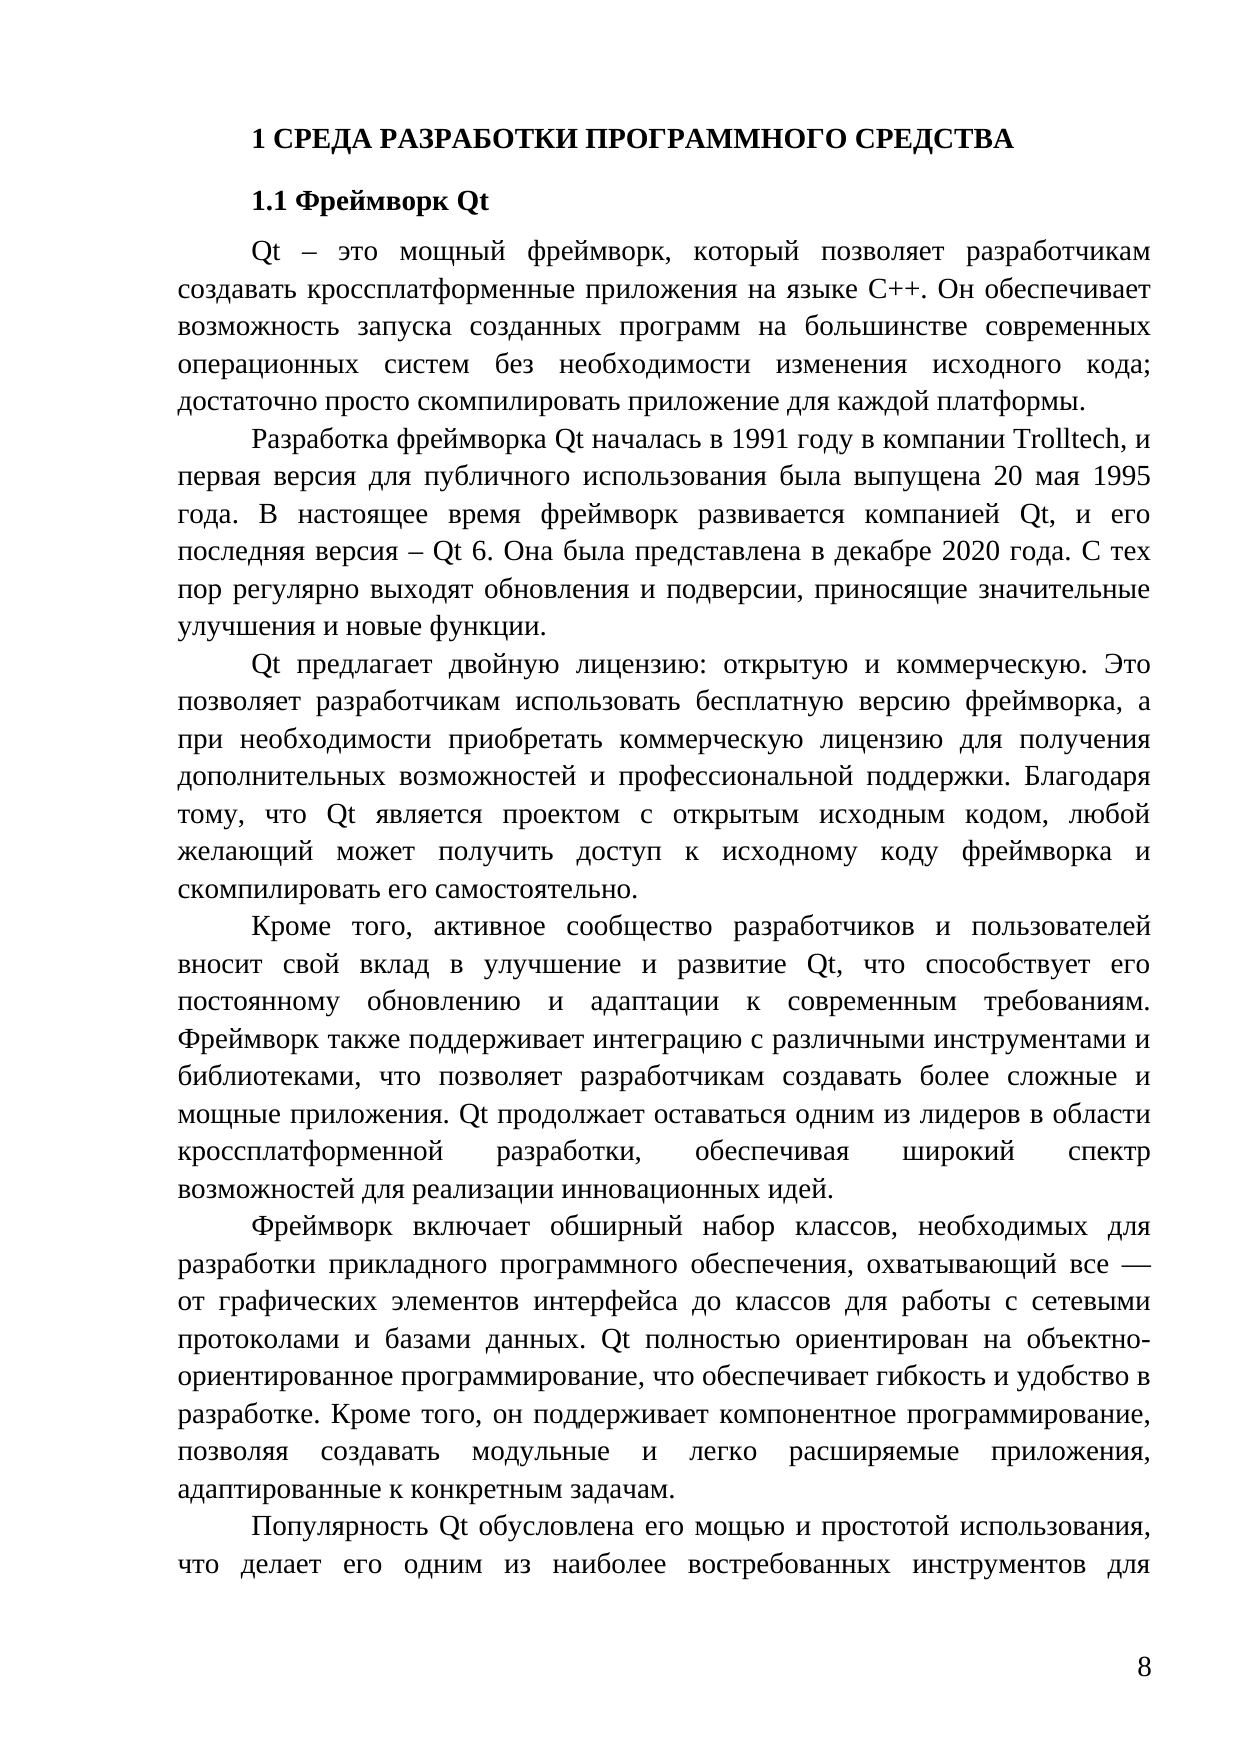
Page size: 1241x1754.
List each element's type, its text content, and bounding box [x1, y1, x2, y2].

text Qt предлагает двойную лицензию: открытую и коммерческую. Это позволяет разработчикам использовать бесплатную версию фреймворка, а при необходимости приобретать коммерческую лицензию для получения дополнительных возможностей и профессиональной поддержки. Благодаря тому, что Qt является проектом с открытым исходным кодом, любой желающий может получить доступ к исходному коду фреймворка и скомпилировать его самостоятельно. [177, 643, 1152, 906]
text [177, 1506, 1152, 1581]
text Разработка фреймворка Qt началась в 1991 году в компании Trolltech, и первая версия для публичного использования была выпущена 20 мая 1995 года. В настоящее время фреймворк развивается компанией Qt, и его последняя версия – Qt 6. Она была представлена в декабре 2020 года. С тех пор регулярно выходят обновления и подверсии, приносящие значительные улучшения и новые функции. [177, 418, 1152, 643]
subtitle 1.1 Фреймворк Qt [251, 181, 1152, 218]
text Qt – это мощный фреймворк, который позволяет разработчикам создавать кроссплатформенные приложения на языке C++. Он обеспечивает возможность запуска созданных программ на большинстве современных операционных систем без необходимости изменения исходного кода; достаточно просто скомпилировать приложение для каждой платформы. [177, 231, 1152, 418]
text Кроме того, активное сообщество разработчиков и пользователей вносит свой вклад в улучшение и развитие Qt, что способствует его постоянному обновлению и адаптации к современным требованиям. Фреймворк также поддерживает интеграцию с различными инструментами и библиотеками, что позволяет разработчикам создавать более сложные и мощные приложения. Qt продолжает оставаться одним из лидеров в области кроссплатформенной разработки, обеспечивая широкий спектр возможностей для реализации инновационных идей. [177, 906, 1152, 1206]
text Фреймворк включает обширный набор классов, необходимых для разработки прикладного программного обеспечения, охватывающий все — от графических элементов интерфейса до классов для работы с сетевыми протоколами и базами данных. Qt полностью ориентирован на объектно-ориентированное программирование, что обеспечивает гибкость и удобство в разработке. Кроме того, он поддерживает компонентное программирование, позволяя создавать модульные и легко расширяемые приложения, адаптированные к конкретным задачам. [177, 1206, 1152, 1506]
subtitle 1 СРЕДА РАЗРАБОТКИ ПРОГРАММНОГО СРЕДСТВА [251, 118, 1152, 156]
